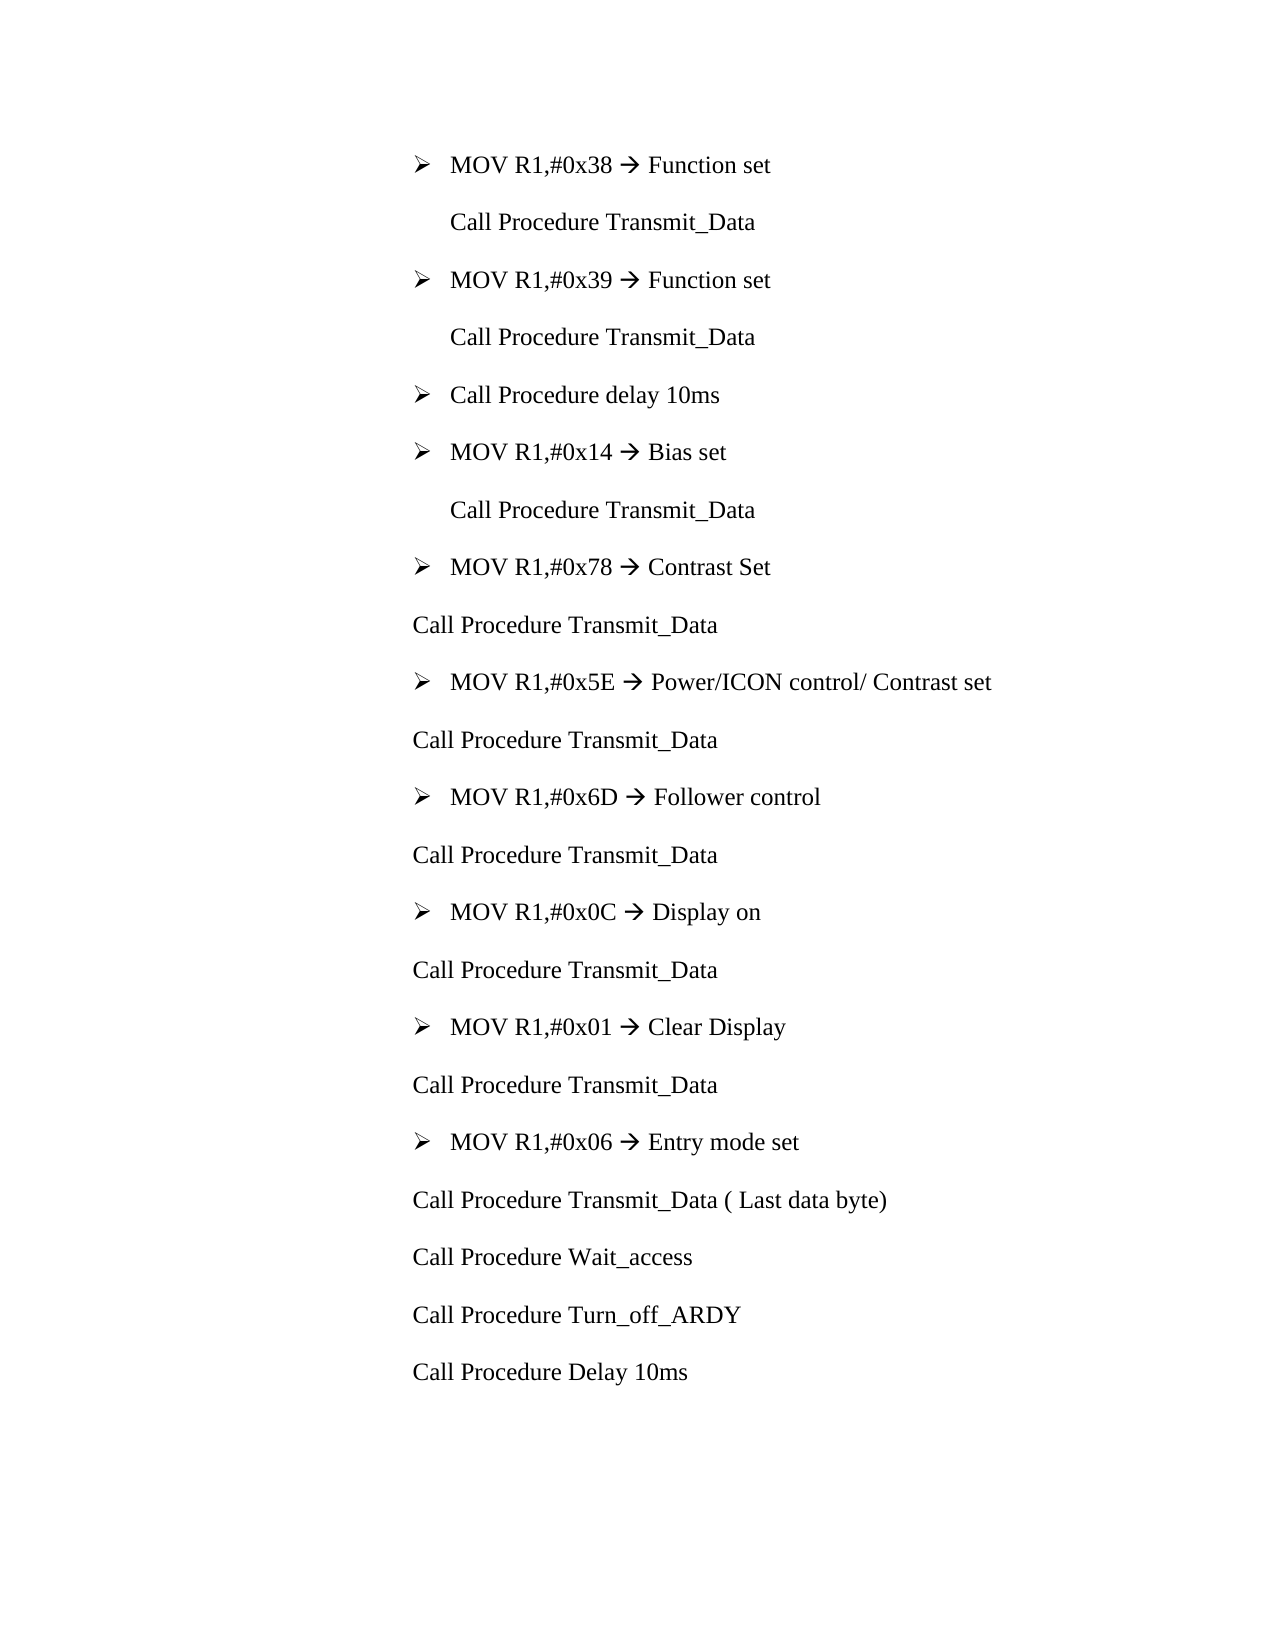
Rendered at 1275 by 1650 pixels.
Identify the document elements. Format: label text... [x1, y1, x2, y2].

list MOV R1,#0x39 Function set [412, 265, 1125, 294]
text Call Procedure Transmit_Data [412, 955, 1125, 984]
text Call Procedure Turn_off_ARDY [412, 1300, 1125, 1329]
list Call Procedure Transmit_Data [450, 495, 1125, 524]
list MOV R1,#0x14 Bias set [412, 437, 1125, 466]
list MOV R1,#0x0C Display on [412, 897, 1125, 926]
list MOV R1,#0x6D Follower control [412, 782, 1125, 811]
text Call Procedure Transmit_Data [412, 207, 1125, 236]
list Call Procedure delay 10ms [412, 380, 1125, 409]
text Call Procedure Delay 10ms [412, 1357, 1125, 1386]
list MOV R1,#0x06 Entry mode set [412, 1127, 1125, 1156]
text Call Procedure Transmit_Data [412, 725, 1125, 754]
text Call Procedure Transmit_Data [412, 610, 1125, 639]
text Call Procedure Wait_access [412, 1242, 1125, 1271]
text Call Procedure Transmit_Data ( Last data byte) [412, 1185, 1125, 1214]
text Call Procedure Transmit_Data [412, 1070, 1125, 1099]
text Call Procedure Transmit_Data [412, 840, 1125, 869]
list MOV R1,#0x5E Power/ICON control/ Contrast set [412, 667, 1125, 696]
list MOV R1,#0x01 Clear Display [412, 1012, 1125, 1041]
list MOV R1,#0x38 Function set [412, 150, 1125, 179]
text Call Procedure Transmit_Data [412, 322, 1125, 351]
list MOV R1,#0x78 Contrast Set [412, 552, 1125, 581]
